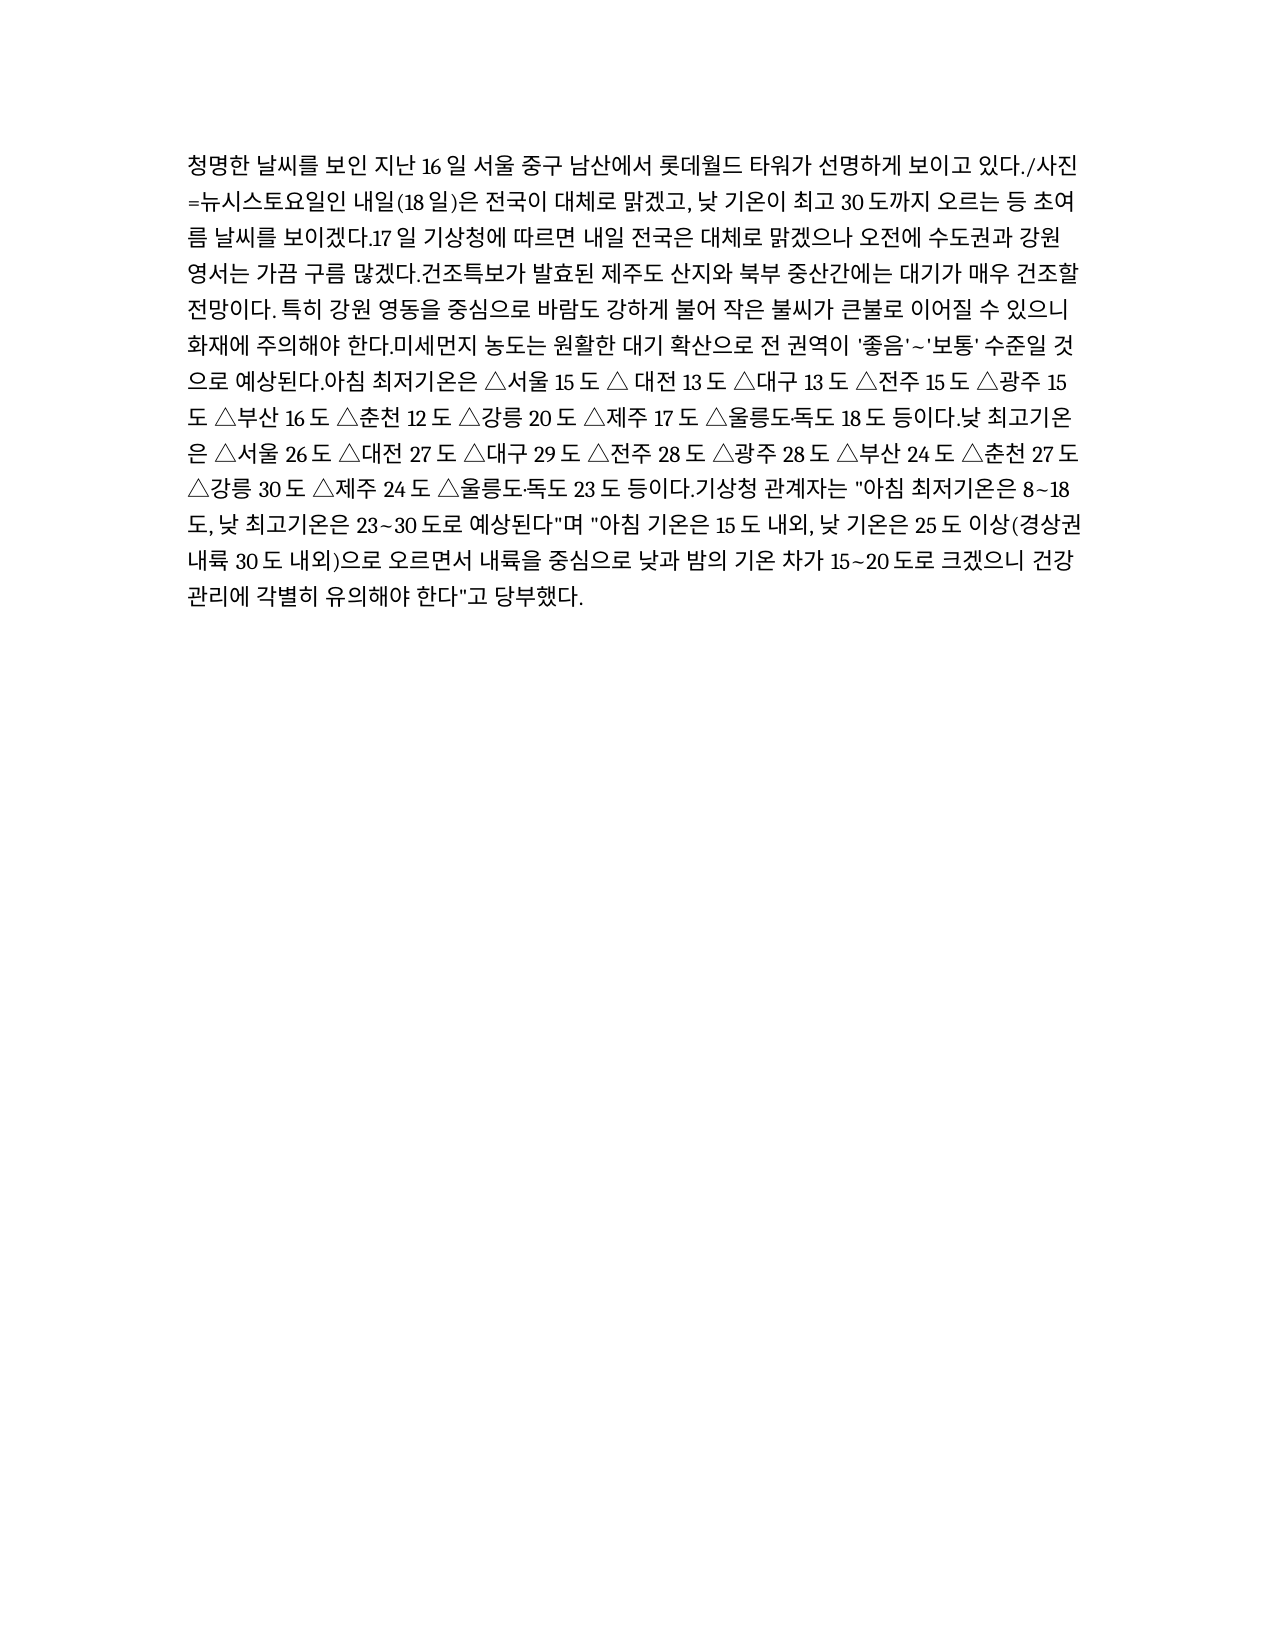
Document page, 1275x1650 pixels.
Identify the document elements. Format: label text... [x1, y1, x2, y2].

text 청명한 날씨를 보인 지난 16일 서울 중구 남산에서 롯데월드 타워가 선명하게 보이고 있다./사진=뉴시스토요일인 내일(18일)은 전국이 대체로 맑겠고, 낮 기온이 최고 30도까지 오르는 등 초여름 날씨를 보이겠다.17일 기상청에 따르면 내일 전국은 대체로 맑겠으나 오전에 수도권과 강원 영서는 가끔 구름 많겠다.건조특보가 발효된 제주도 산지와 북부 중산간에는 대기가 매우 건조할 전망이다. 특히 강원 영동을 중심으로 바람도 강하게 불어 작은 불씨가 큰불로 이어질 수 있으니 화재에 주의해야 한다.미세먼지 농도는 원활한 대기 확산으로 전 권역이 '좋음'~'보통' 수준일 것으로 예상된다.아침 최저기온은 △서울 15도 △ 대전 13도 △대구 13도 △전주 15도 △광주 15도 △부산 16도 △춘천 12도 △강릉 20도 △제주 17도 △울릉도·독도 18도 등이다.낮 최고기온은 △서울 26도 △대전 27도 △대구 29도 △전주 28도 △광주 28도 △부산 24도 △춘천 27도 △강릉 30도 △제주 24도 △울릉도·독도 23도 등이다.기상청 관계자는 "아침 최저기온은 8~18도, 낮 최고기온은 23~30도로 예상된다"며 "아침 기온은 15도 내외, 낮 기온은 25도 이상(경상권 내륙 30도 내외)으로 오르면서 내륙을 중심으로 낮과 밤의 기온 차가 15~20도로 크겠으니 건강관리에 각별히 유의해야 한다"고 당부했다. [187, 150, 1087, 612]
